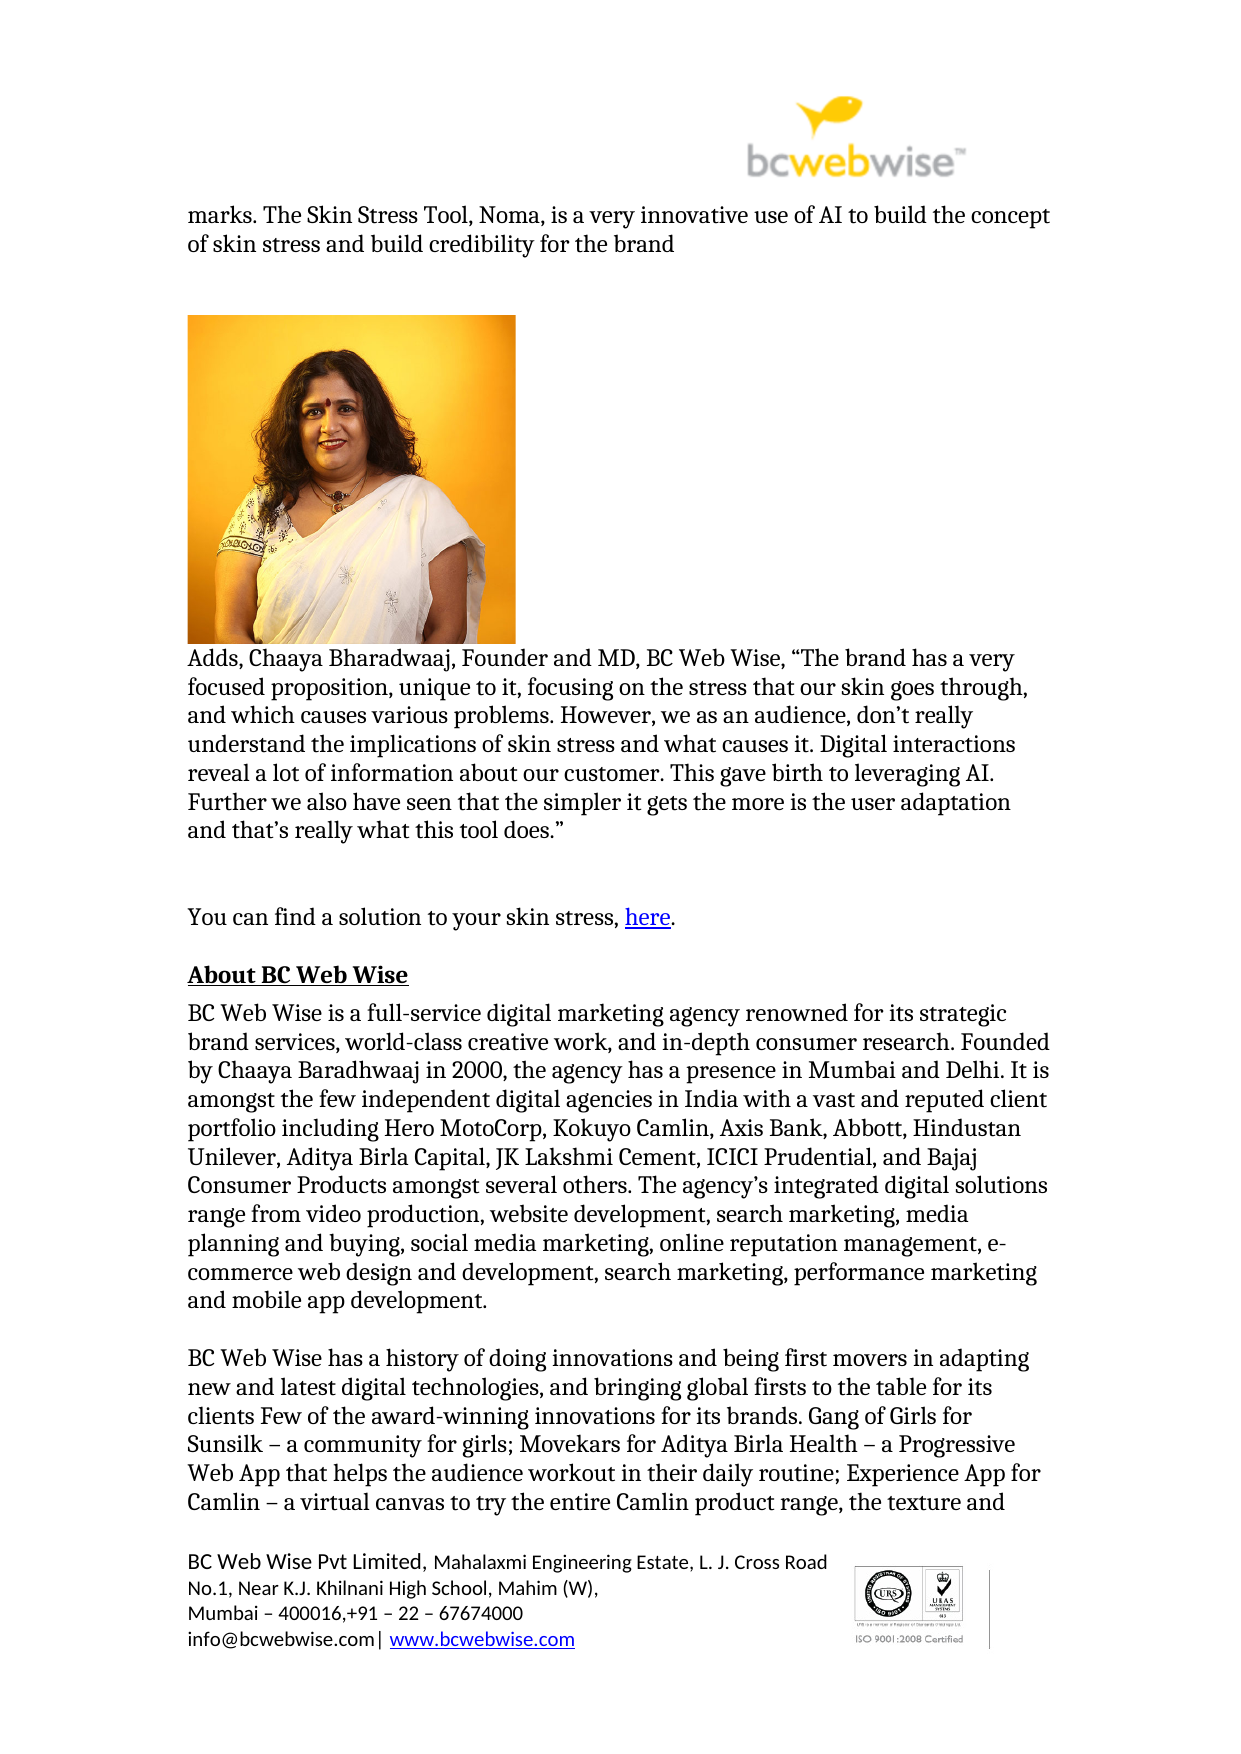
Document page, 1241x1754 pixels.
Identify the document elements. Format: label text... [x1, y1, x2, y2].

picture [187, 315, 516, 644]
text You can find a solution to your skin stress, here. [187, 903, 1053, 931]
text Adds, Chaaya Bharadwaaj, Founder and MD, BC Web Wise, “The brand has a very focused proposition, unique to it, focusing on the stress that our skin goes through, and which causes various problems. However, we as an audience, don’t really understand the implications of skin stress and what causes it. Digital interactions reveal a lot of information about our customer. This gave birth to leveraging AI. Further we also have seen that the simpler it gets the more is the user adaptation and that’s really what this tool does.” [187, 644, 1053, 874]
picture [843, 1555, 994, 1658]
text BC Web Wise is a full-service digital marketing agency renowned for its strategic brand services, world-class creative work, and in-depth consumer research. Founded by Chaaya Baradhwaaj in 2000, the agency has a presence in Mumbai and Delhi. It is amongst the few independent digital agencies in India with a vast and reputed client portfolio including Hero MotoCorp, Kokuyo Camlin, Axis Bank, Abbott, Hindustan Unilever, Aditya Birla Capital, JK Lakshmi Cement, ICICI Prudential, and Bajaj Consumer Products amongst several others. The agency’s integrated digital solutions range from video production, website development, search marketing, media planning and buying, social media marketing, online reputation management, e-commerce web design and development, search marketing, performance marketing and mobile app development. [187, 999, 1053, 1315]
text About BC Web Wise [187, 961, 1053, 989]
picture [712, 73, 980, 201]
